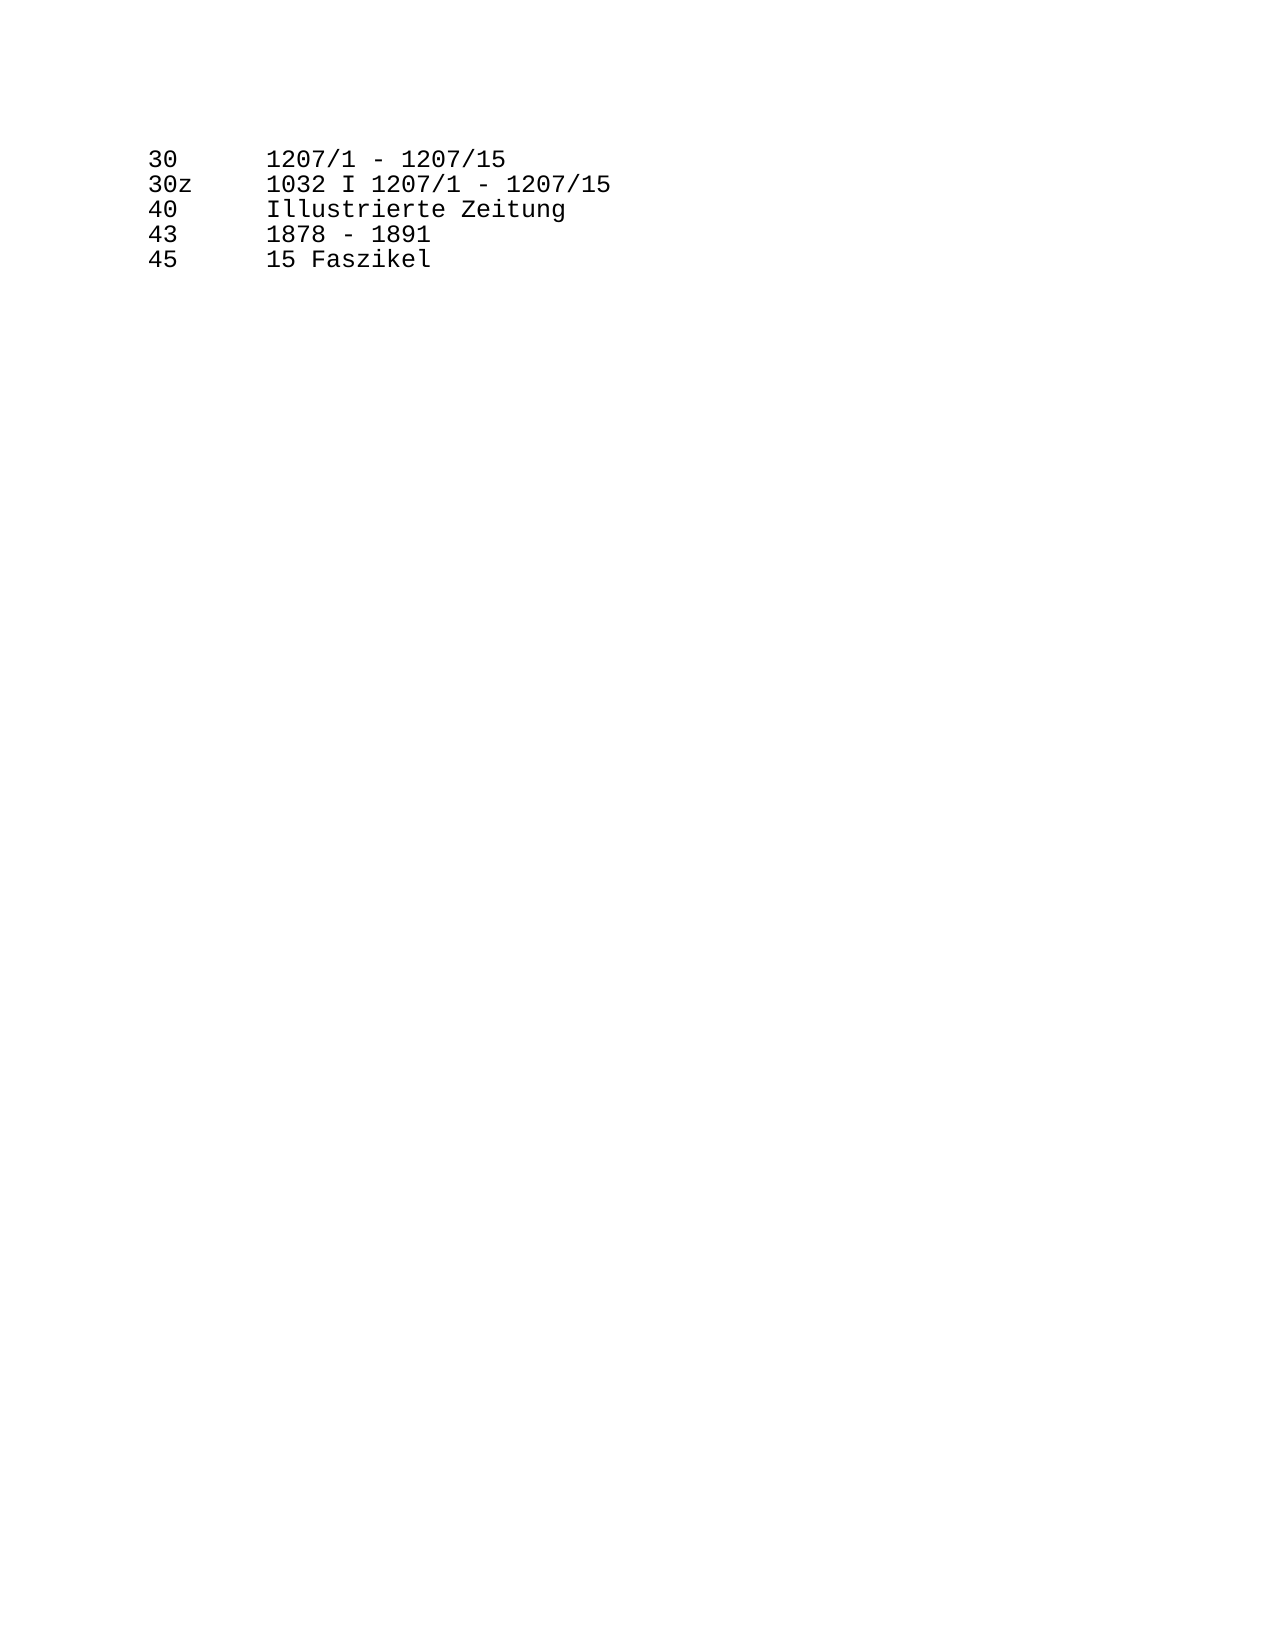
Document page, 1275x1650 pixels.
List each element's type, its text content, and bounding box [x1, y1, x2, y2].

text 45 15 Faszikel [148, 248, 1127, 273]
text 30z 1032 I 1207/1 - 1207/15 [148, 173, 1127, 198]
text 40 s[2{Illustrierte} 1{Zeitung}]s [148, 198, 1127, 223]
text 30 1207/1 - 1207/15 [148, 148, 1127, 173]
text 43 1878 - 1891 [148, 223, 1127, 248]
